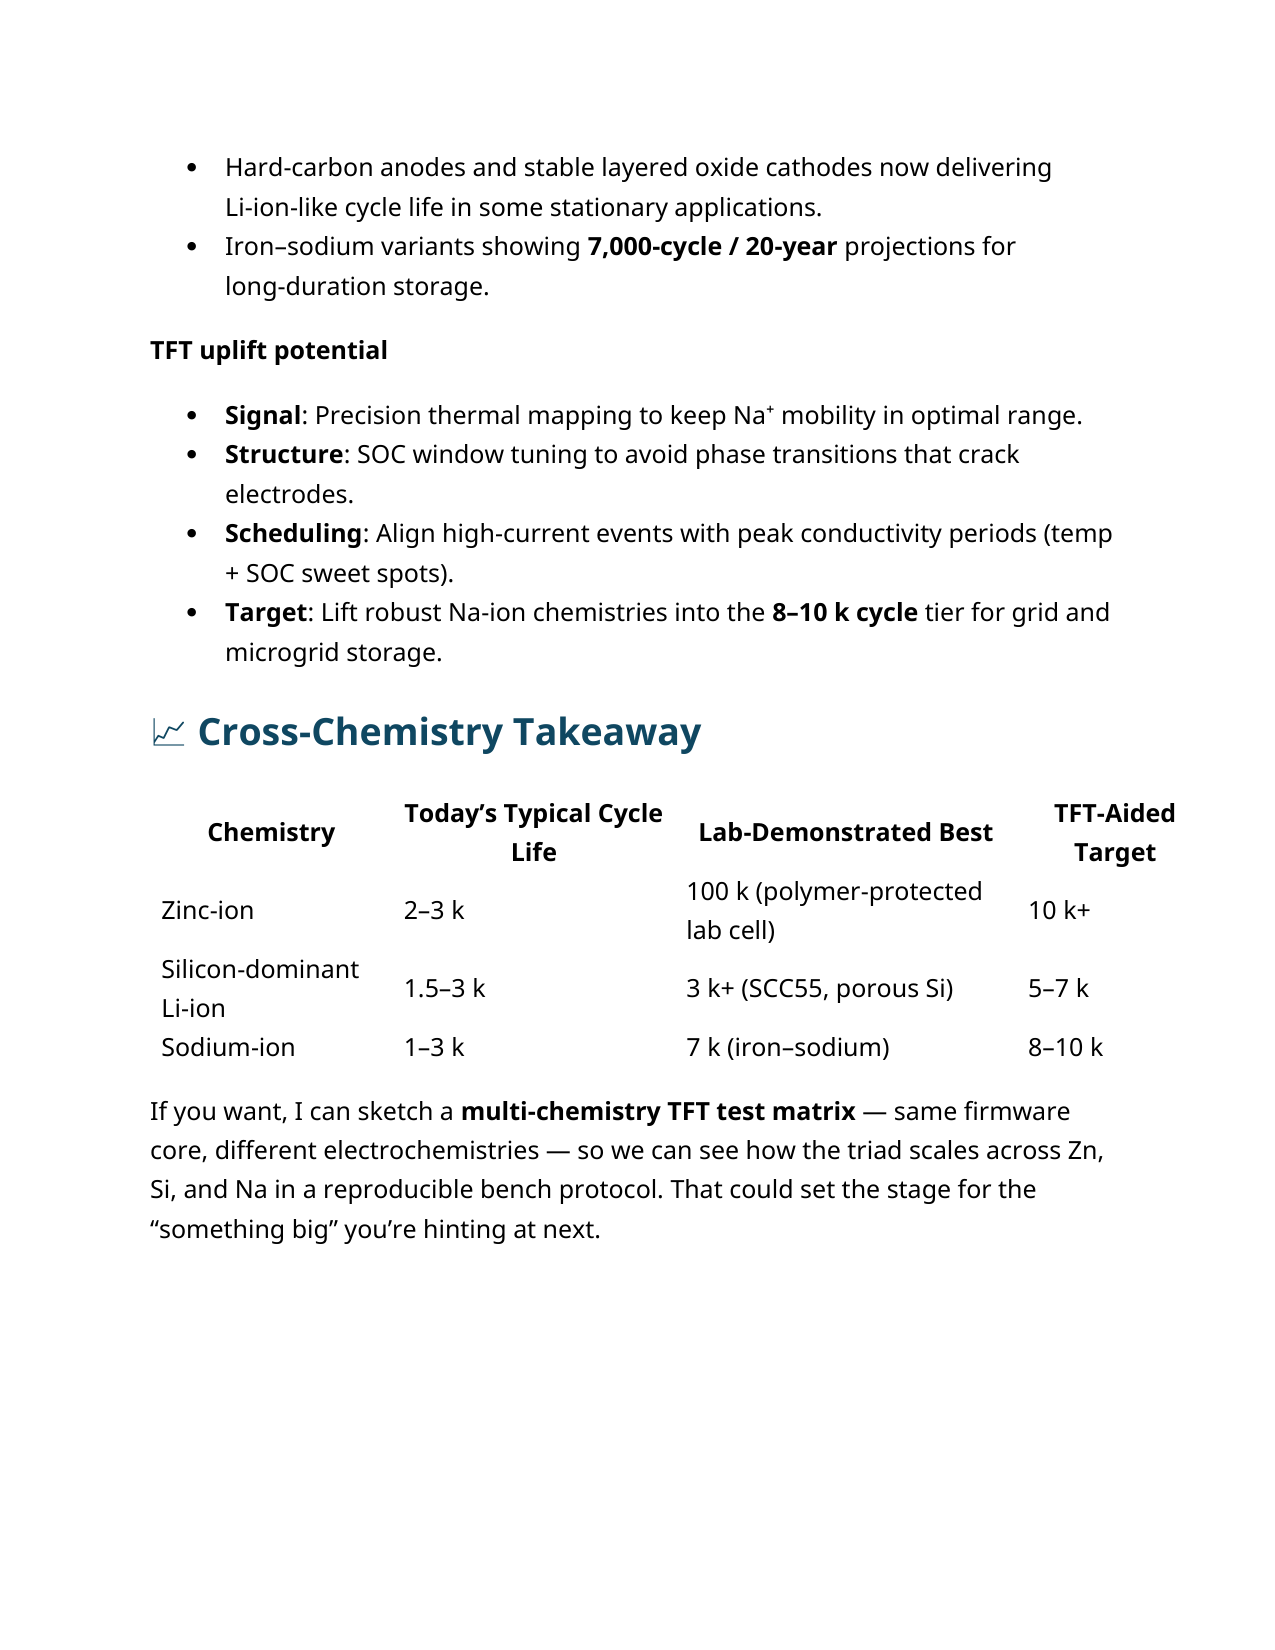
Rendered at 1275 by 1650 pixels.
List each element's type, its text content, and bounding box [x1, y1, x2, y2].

table_cell 1.5–3 k [392, 951, 675, 1029]
table_header Today’s Typical Cycle Life [392, 795, 675, 873]
table_cell 7 k (iron–sodium) [675, 1030, 1017, 1068]
table_header TFT‑Aided Target [1017, 795, 1213, 873]
list Iron–sodium variants showing 7,000‑cycle / 20‑year projections for long‑duration storage. [187, 229, 1125, 302]
table_cell Silicon‑dominant Li‑ion [150, 951, 392, 1029]
table_cell 1–3 k [392, 1030, 675, 1068]
list Signal: Precision thermal mapping to keep Na⁺ mobility in optimal range. [187, 397, 1125, 431]
table_cell Sodium‑ion [150, 1030, 392, 1068]
table_header Lab‑Demonstrated Best [675, 795, 1017, 873]
table_cell 5–7 k [1017, 951, 1213, 1029]
list Structure: SOC window tuning to avoid phase transitions that crack electrodes. [187, 437, 1125, 510]
table_cell 100 k (polymer‑protected lab cell) [675, 873, 1017, 951]
list Target: Lift robust Na‑ion chemistries into the 8–10 k cycle tier for grid and microgrid storage. [187, 595, 1125, 668]
table_cell Zinc‑ion [150, 873, 392, 951]
table_cell 2–3 k [392, 873, 675, 951]
table_cell 10 k+ [1017, 873, 1213, 951]
table_cell 3 k+ (SCC55, porous Si) [675, 951, 1017, 1029]
text If you want, I can sketch a multi‑chemistry TFT test matrix — same firmware core, different electrochemistries — so we can see how the triad scales across Zn, Si, and Na in a reproducible bench protocol. That could set the stage for the “something big” you’re hinting at next. [150, 1093, 1125, 1246]
table_header Chemistry [150, 795, 392, 873]
table_cell 8–10 k [1017, 1030, 1213, 1068]
list Hard‑carbon anodes and stable layered oxide cathodes now delivering Li‑ion‑like cycle life in some stationary applications. [187, 150, 1125, 223]
list Scheduling: Align high‑current events with peak conductivity periods (temp + SOC sweet spots). [187, 516, 1125, 589]
text TFT uplift potential [150, 333, 1125, 367]
subtitle 📈 Cross‑Chemistry Takeaway [150, 705, 1125, 756]
